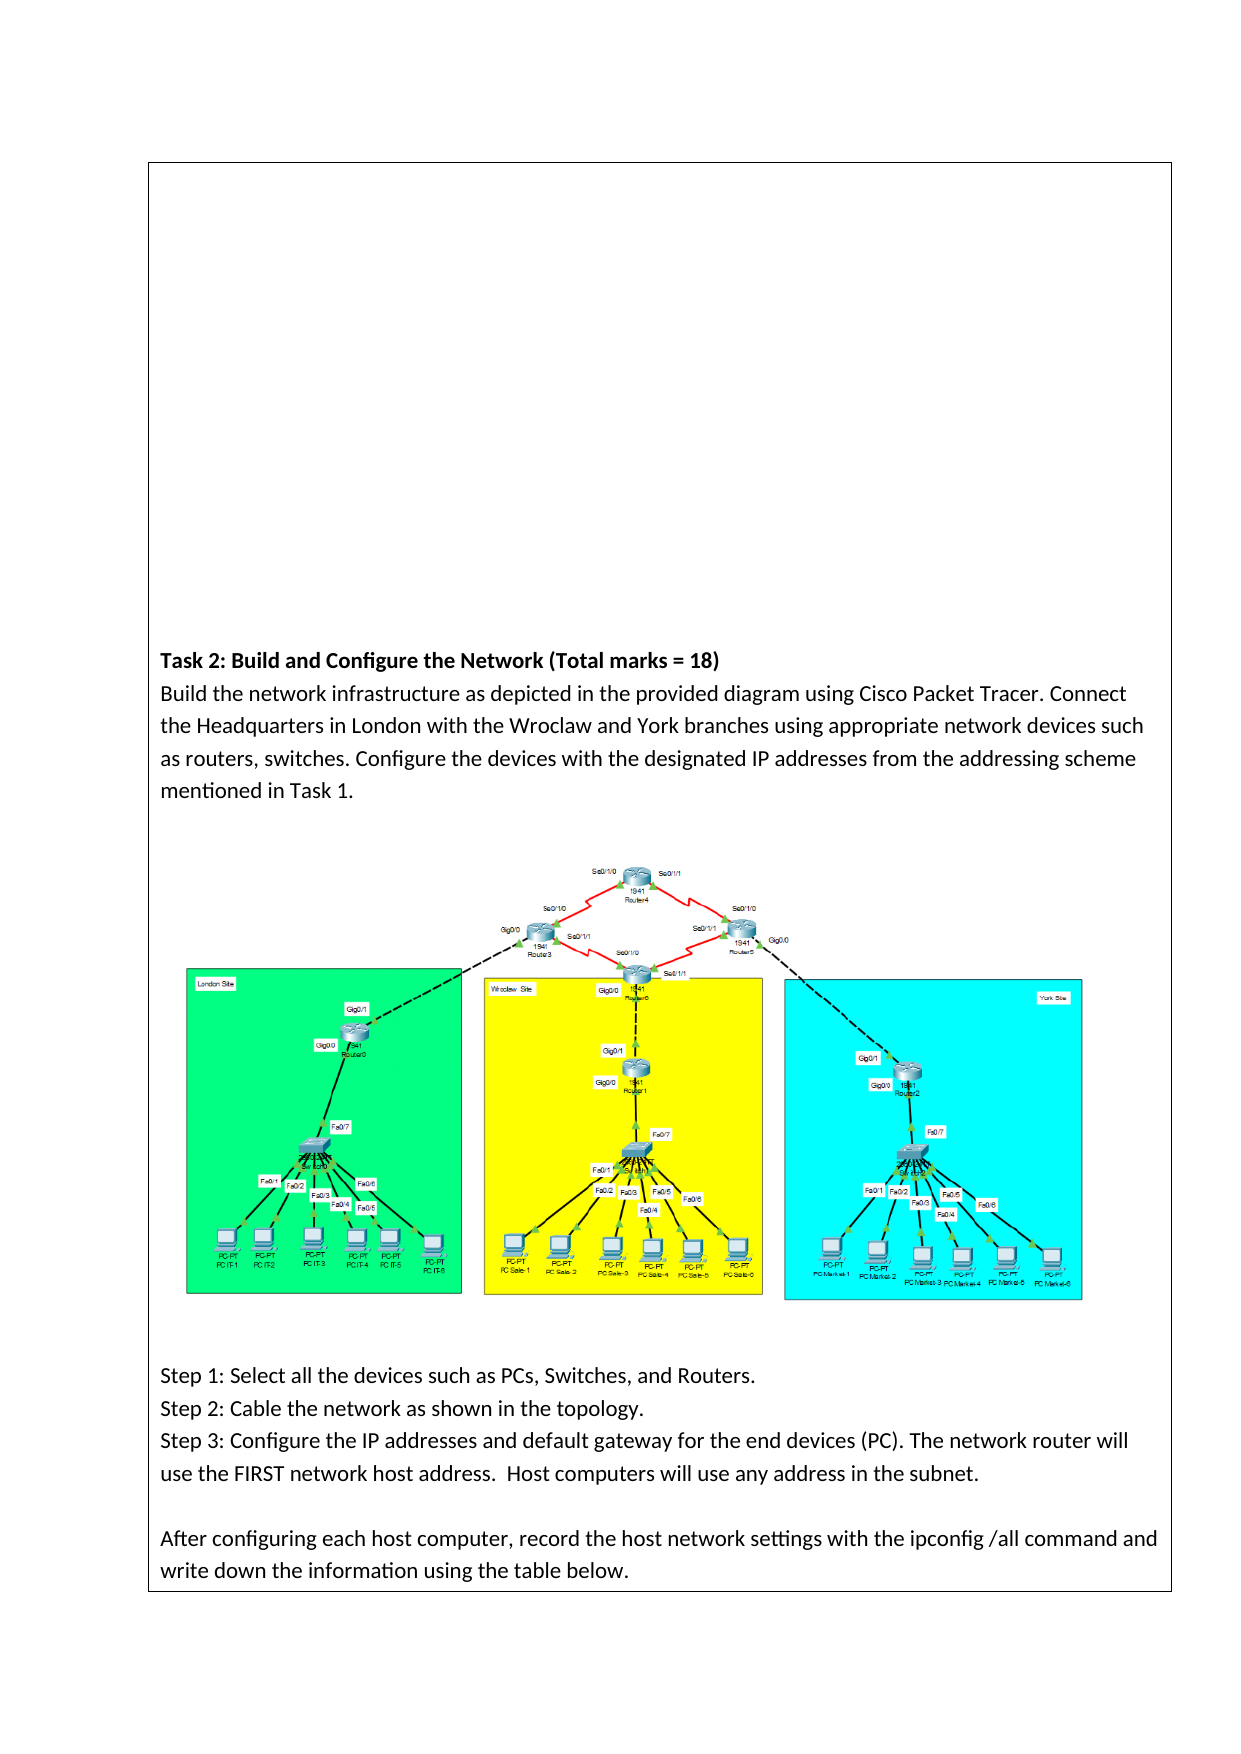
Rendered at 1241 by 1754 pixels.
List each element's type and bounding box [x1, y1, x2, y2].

table_header [149, 163, 1171, 1591]
